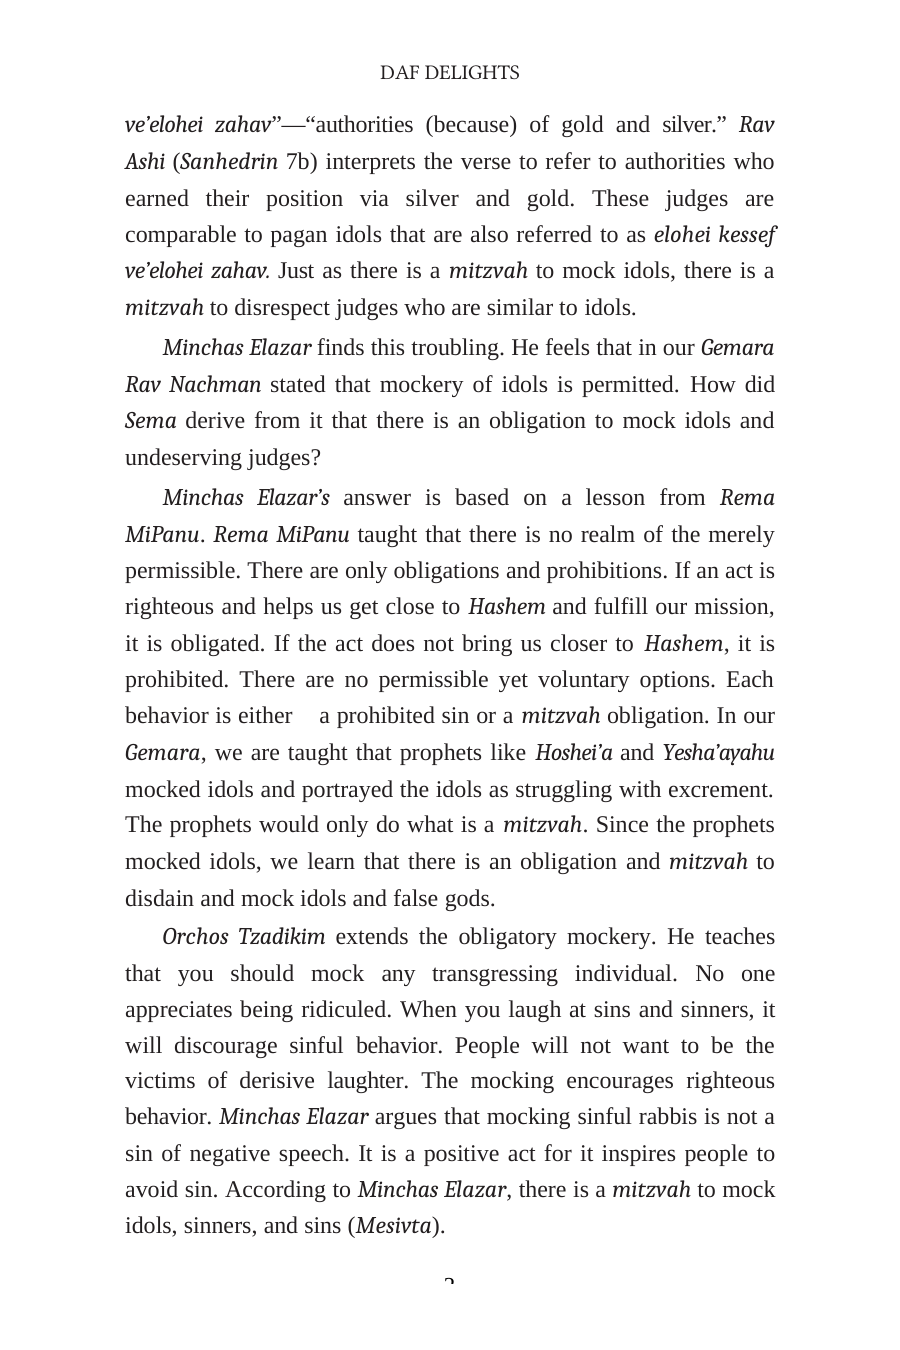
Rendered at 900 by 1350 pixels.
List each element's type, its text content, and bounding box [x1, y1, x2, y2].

text Minchas Elazar finds this troubling. He feels that in our Gemara Rav Nachman stated that mockery of idols is permitted. How did Sema derive from it that there is an obligation to mock idols and undeserving judges? [125, 333, 775, 471]
text DAF DELIGHTS [163, 61, 737, 84]
text ve’elohei zahav”—“authorities (because) of gold and silver.” Rav Ashi (Sanhedrin 7b) interprets the verse to refer to authorities who earned their position via silver and gold. These judges are comparable to pagan idols that are also referred to as elohei kessef ve’elohei zahav. Just as there is a mitzvah to mock idols, there is a mitzvah to disrespect judges who are similar to idols. [125, 111, 775, 321]
text Orchos Tzadikim extends the obligatory mockery. He teaches that you should mock any transgressing individual. No one appreciates being ridiculed. When you laugh at sins and sinners, it will discourage sinful behavior. People will not want to be the victims of derisive laughter. The mocking encourages righteous behavior. Minchas Elazar argues that mocking sinful rabbis is not a sin of negative speech. It is a positive act for it inspires people to avoid sin. According to Minchas Elazar, there is a mitzvah to mock idols, sinners, and sins (Mesivta). [125, 922, 775, 1240]
text Minchas Elazar’s answer is based on a lesson from Rema MiPanu. Rema MiPanu taught that there is no realm of the merely permissible. There are only obligations and prohibitions. If an act is righteous and helps us get close to Hashem and fulfill our mission, it is obligated. If the act does not bring us closer to Hashem, it is prohibited. There are no permissible yet voluntary options. Each behavior is either a prohibited sin or a mitzvah obligation. In our Gemara, we are taught that prophets like Hoshei’a and Yesha’ayahu mocked idols and portrayed the idols as struggling with excrement. The prophets would only do what is a mitzvah. Since the prophets mocked idols, we learn that there is an obligation and mitzvah to disdain and mock idols and false gods. [125, 483, 775, 911]
